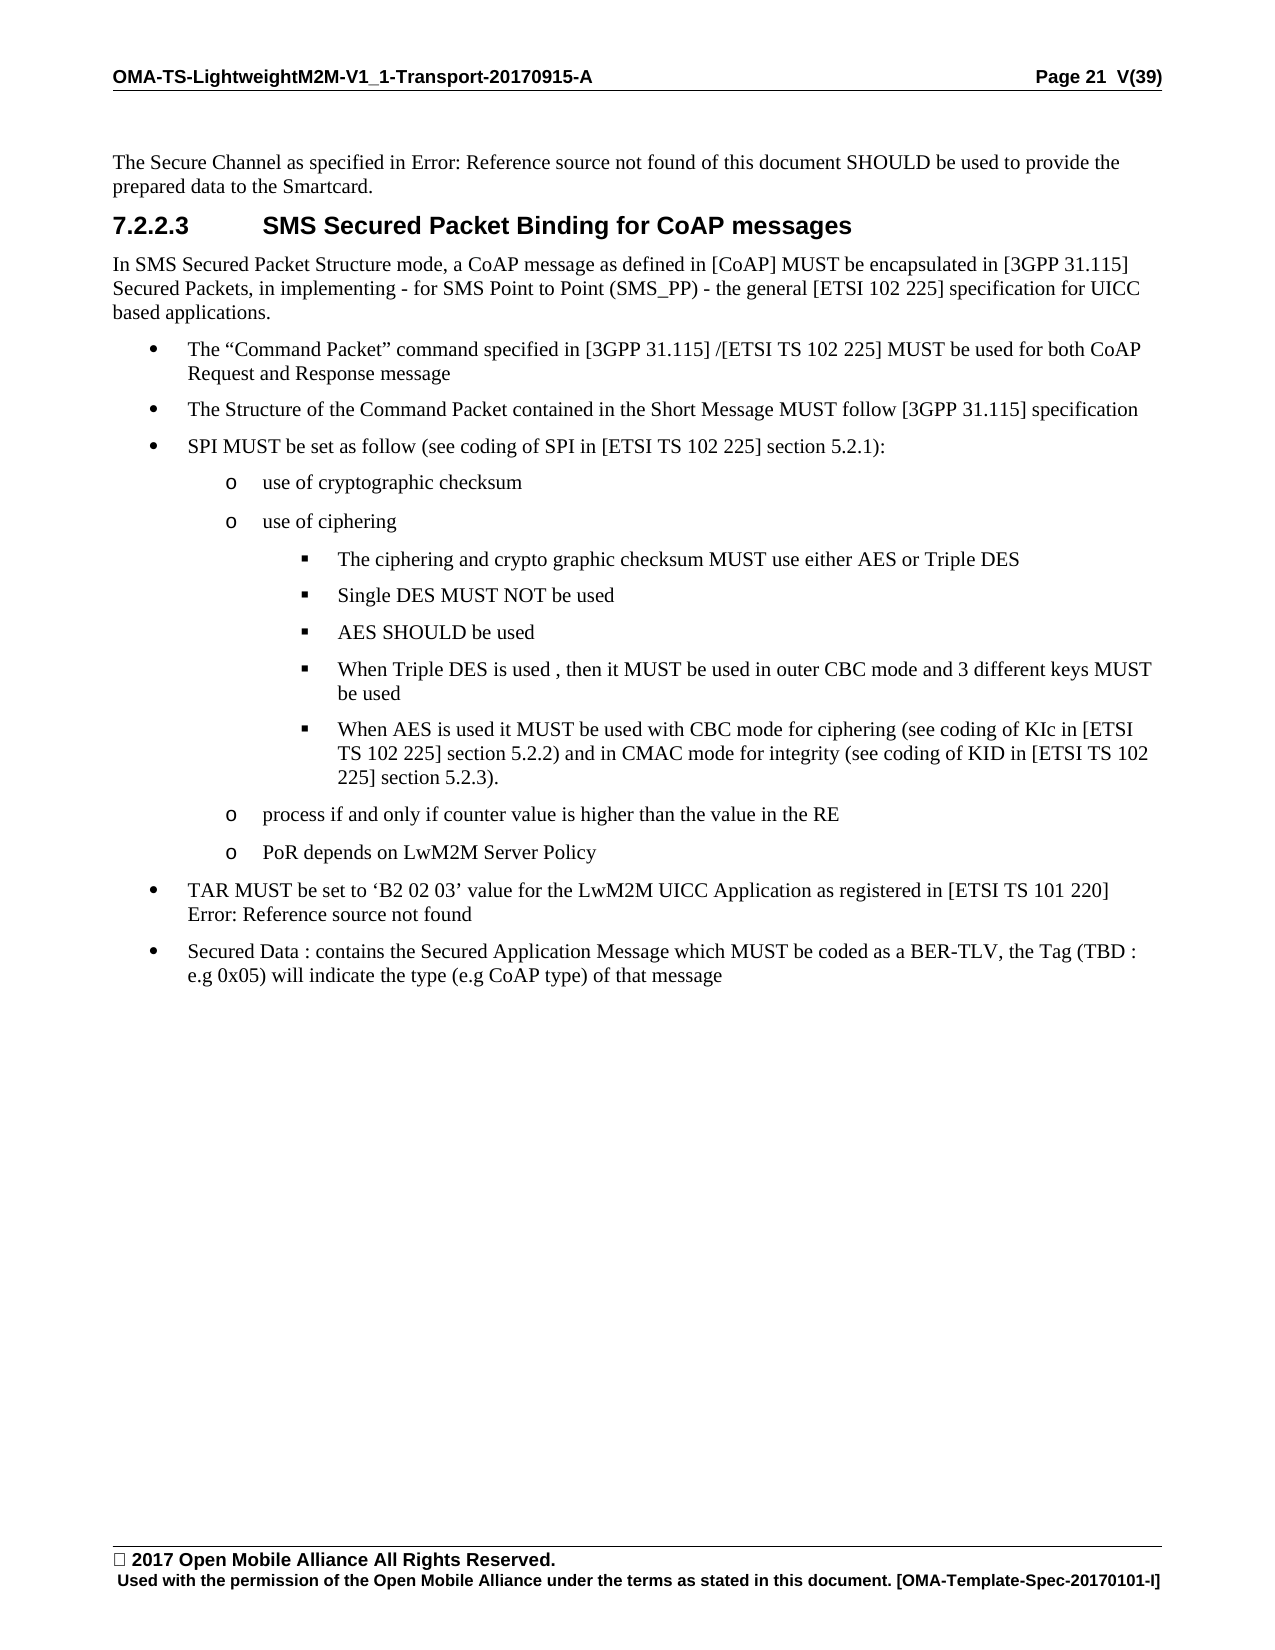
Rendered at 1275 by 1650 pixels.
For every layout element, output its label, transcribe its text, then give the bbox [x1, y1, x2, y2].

subtitle SMS Secured Packet Binding for CoAP messages [112, 211, 1162, 239]
list Secured Data : contains the Secured Application Message which MUST be coded as a BER-TLV, the Tag (TBD : e.g 0x05) will indicate the type (e.g CoAP type) of that message [150, 939, 1162, 987]
list When Triple DES is used , then it MUST be used in outer CBC mode and 3 different keys MUST be used [300, 656, 1162, 704]
list When AES is used it MUST be used with CBC mode for ciphering (see coding of KIc in [ETSI TS 102 225] section 5.2.2) and in CMAC mode for integrity (see coding of KID in [ETSI TS 102 225] section 5.2.3). [300, 717, 1162, 789]
list Single DES MUST NOT be used [300, 583, 1162, 607]
list use of ciphering [225, 508, 1162, 534]
list use of cryptographic checksum [225, 470, 1162, 496]
list SPI MUST be set as follow (see coding of SPI in [ETSI TS 102 225] section 5.2.1): [150, 434, 1162, 458]
list The “Command Packet” command specified in [3GPP 31.115] /[ETSI TS 102 225] MUST be used for both CoAP Request and Response message [150, 337, 1162, 385]
list The ciphering and crypto graphic checksum MUST use either AES or Triple DES [300, 547, 1162, 571]
list AES SHOULD be used [300, 620, 1162, 644]
list process if and only if counter value is higher than the value in the RE [225, 802, 1162, 827]
text In SMS Secured Packet Structure mode, a CoAP message as defined in [CoAP] MUST be encapsulated in [3GPP 31.115] Secured Packets, in implementing - for SMS Point to Point (SMS_PP) - the general [ETSI 102 225] specification for UICC based applications. [112, 252, 1162, 324]
list The Structure of the Command Packet contained in the Short Message MUST follow [3GPP 31.115] specification [150, 397, 1162, 421]
list PoR depends on LwM2M Server Policy [225, 840, 1162, 866]
